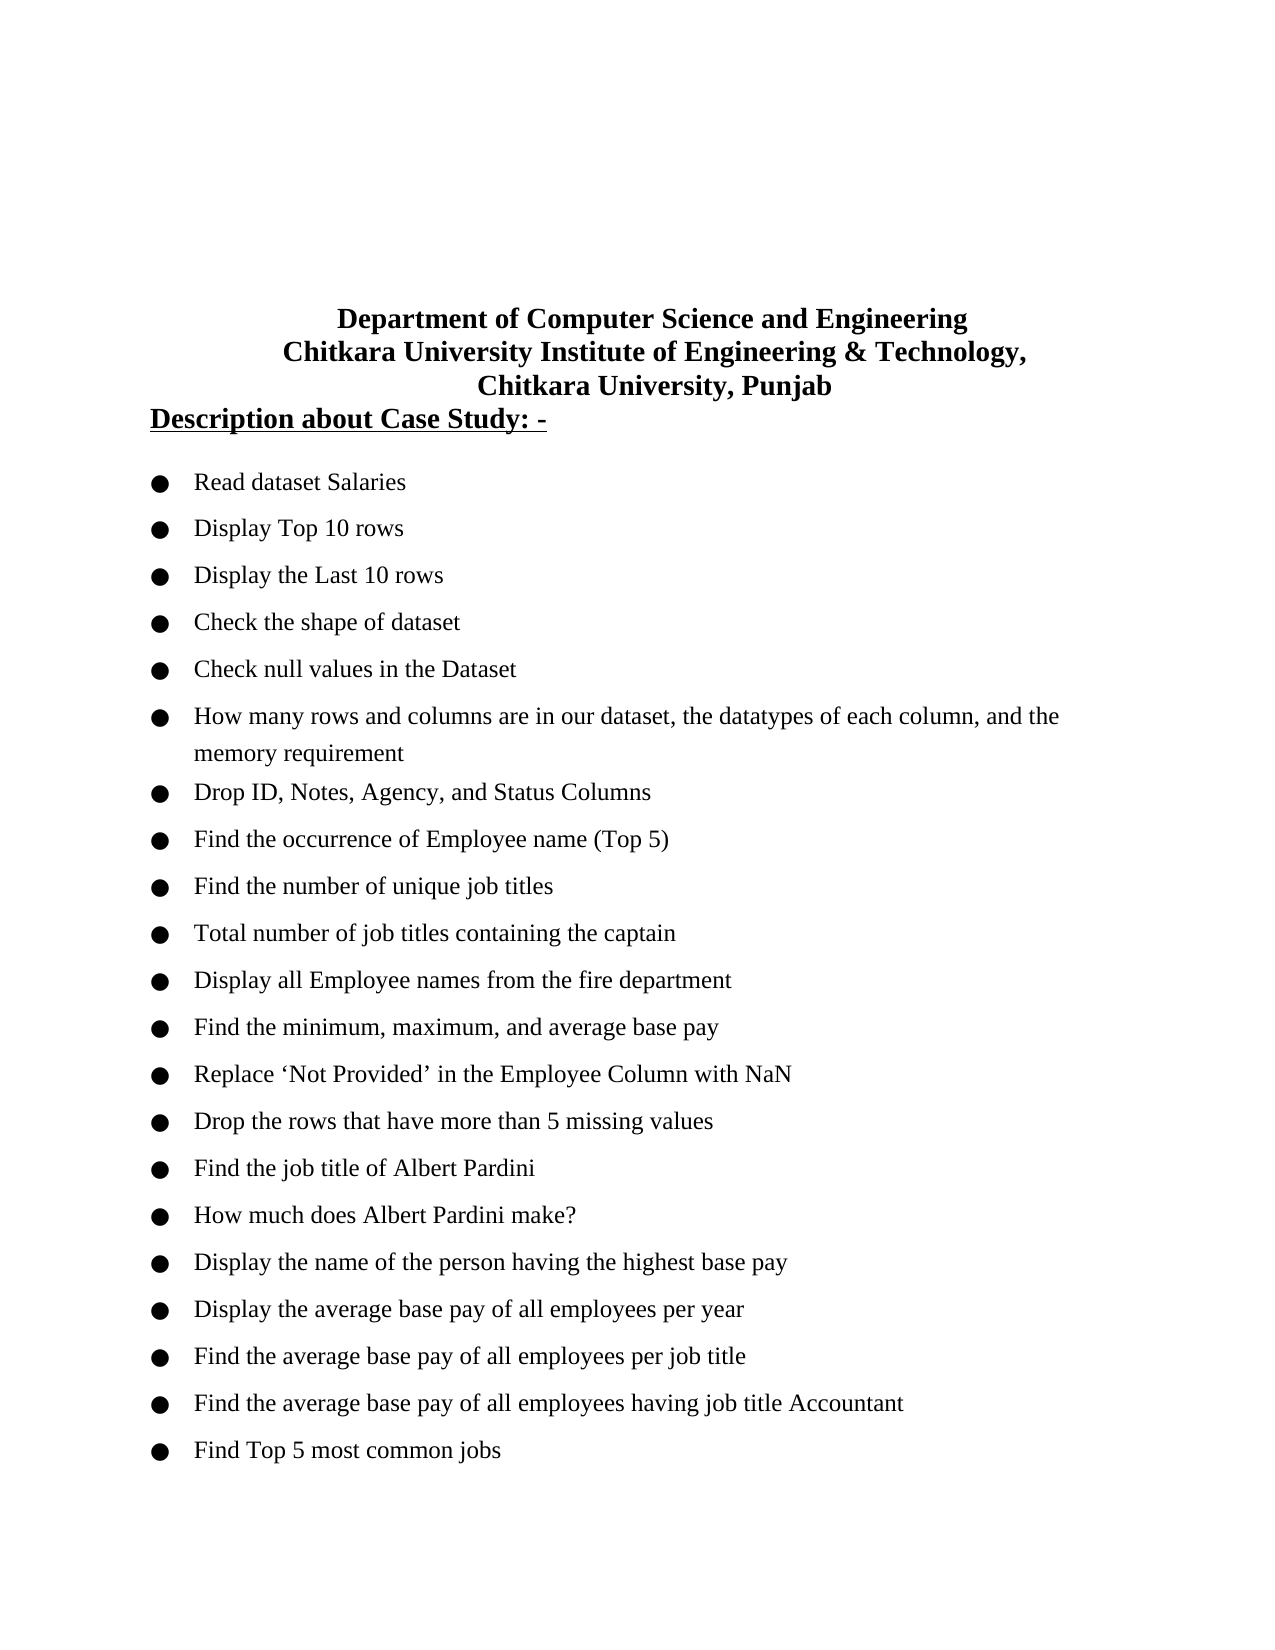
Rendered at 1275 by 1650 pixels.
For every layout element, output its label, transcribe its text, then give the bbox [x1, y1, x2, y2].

list How much does Albert Pardini make? [150, 1189, 1125, 1236]
text Description about Case Study: - [150, 402, 1125, 435]
subtitle Chitkara University Institute of Engineering & Technology, [150, 334, 1159, 368]
list Replace ‘Not Provided’ in the Employee Column with NaN [150, 1048, 1125, 1095]
list Display Top 10 rows [150, 503, 1125, 550]
list Find the average base pay of all employees per job title [150, 1330, 1125, 1377]
list Display all Employee names from the fire department [150, 954, 1125, 1001]
text Department of Computer Science and Engineering [179, 301, 1125, 334]
list Check null values in the Dataset [150, 644, 1125, 691]
list Total number of job titles containing the captain [150, 907, 1125, 954]
list How many rows and columns are in our dataset, the datatypes of each column, and the memory requirement [150, 691, 1125, 767]
list Find the average base pay of all employees having job title Accountant [150, 1377, 1125, 1424]
list Display the name of the person having the highest base pay [150, 1236, 1125, 1283]
subtitle Chitkara University, Punjab [150, 368, 1159, 402]
list Read dataset Salaries [150, 456, 1125, 503]
list Display the Last 10 rows [150, 550, 1125, 597]
list Find the job title of Albert Pardini [150, 1142, 1125, 1189]
list Display the average base pay of all employees per year [150, 1283, 1125, 1330]
list Find the number of unique job titles [150, 861, 1125, 907]
list Drop the rows that have more than 5 missing values [150, 1095, 1125, 1142]
list Check the shape of dataset [150, 597, 1125, 644]
list Drop ID, Notes, Agency, and Status Columns [150, 767, 1125, 813]
list Find the minimum, maximum, and average base pay [150, 1001, 1125, 1048]
list Find Top 5 most common jobs [150, 1424, 1125, 1471]
list Find the occurrence of Employee name (Top 5) [150, 813, 1125, 861]
